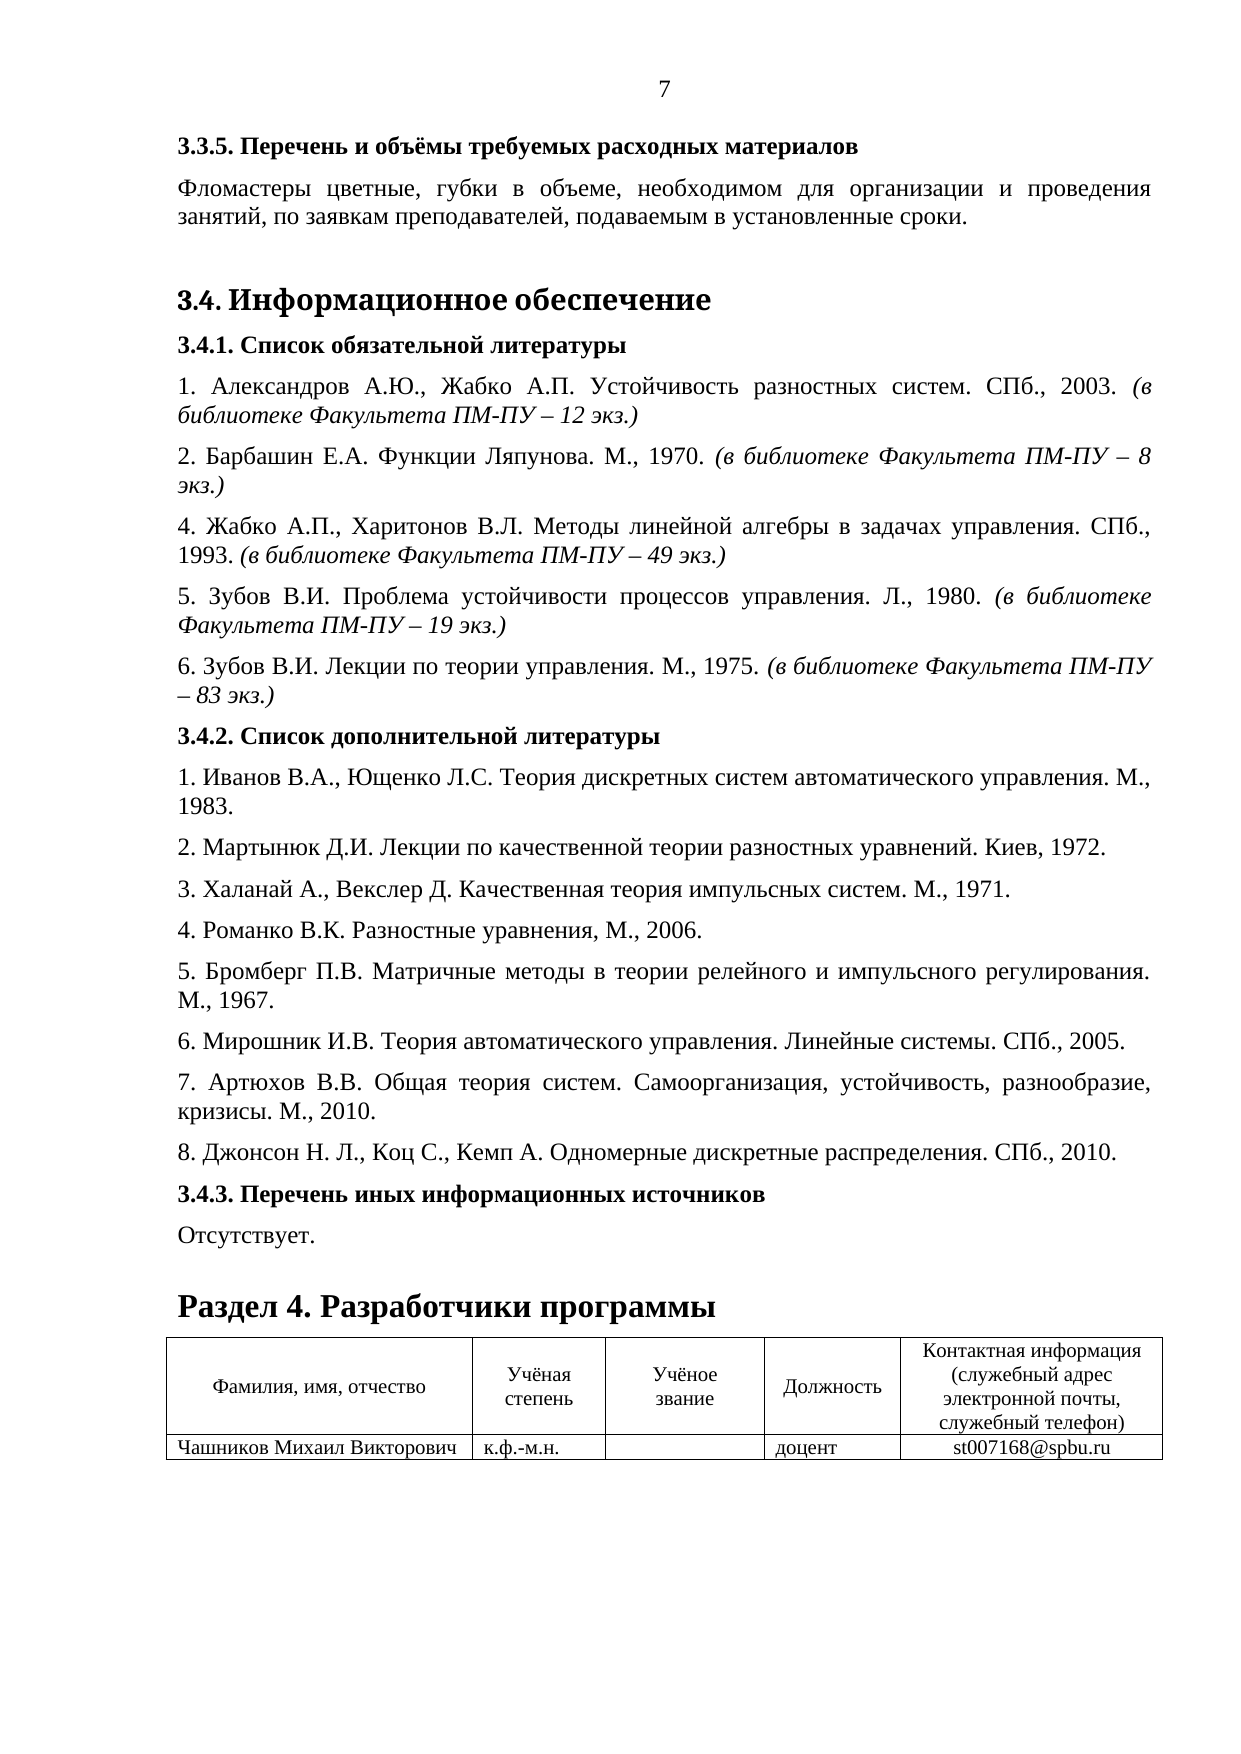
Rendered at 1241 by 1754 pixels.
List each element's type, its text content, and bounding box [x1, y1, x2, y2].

text 4. Романко В.К. Разностные уравнения, М., 2006. [177, 915, 1152, 944]
table_cell [606, 1435, 764, 1459]
subtitle 3.4. Информационное обеспечение [177, 284, 1152, 317]
text 5. Зубов В.И. Проблема устойчивости процессов управления. Л., 1980. (в библиотеке Факультета ПМ-ПУ – 19 экз.) [177, 581, 1152, 639]
table_header Учёное звание [606, 1338, 764, 1434]
text 2. Барбашин Е.А. Функции Ляпунова. М., 1970. (в библиотеке Факультета ПМ-ПУ – 8 экз.) [177, 441, 1152, 499]
text 6. Мирошник И.В. Теория автоматического управления. Линейные системы. СПб., 2005. [177, 1026, 1152, 1055]
subtitle 3.4.1. Список обязательной литературы [177, 330, 1152, 359]
text 1. Александров А.Ю., Жабко А.П. Устойчивость разностных систем. СПб., 2003. (в библиотеке Факультета ПМ-ПУ – 12 экз.) [177, 371, 1152, 429]
subtitle 3.4.3. Перечень иных информационных источников [177, 1179, 1152, 1207]
text Фломастеры цветные, губки в объеме, необходимом для организации и проведения занятий, по заявкам преподавателей, подаваемым в установленные сроки. [177, 173, 1152, 230]
table_header Фамилия, имя, отчество [167, 1338, 472, 1434]
text 2. Мартынюк Д.И. Лекции по качественной теории разностных уравнений. Киев, 1972. [177, 832, 1152, 861]
table_header Учёная степень [473, 1338, 605, 1434]
table_header Должность [765, 1338, 900, 1434]
table_cell к.ф.-м.н. [473, 1435, 605, 1459]
text 4. Жабко А.П., Харитонов В.Л. Методы линейной алгебры в задачах управления. СПб., 1993. (в библиотеке Факультета ПМ-ПУ – 49 экз.) [177, 511, 1152, 569]
table_cell st007168@spbu.ru [901, 1435, 1162, 1459]
subtitle 3.3.5. Перечень и объёмы требуемых расходных материалов [177, 131, 1152, 160]
text 1. Иванов В.А., Ющенко Л.С. Теория дискретных систем автоматического управления. М., 1983. [177, 762, 1152, 820]
table_cell доцент [765, 1435, 900, 1459]
text 3. Халанай А., Векслер Д. Качественная теория импульсных систем. М., 1971. [177, 874, 1152, 902]
text 5. Бромберг П.В. Матричные методы в теории релейного и импульсного регулирования. М., 1967. [177, 956, 1152, 1014]
text 7. Артюхов В.В. Общая теория систем. Самоорганизация, устойчивость, разнообразие, кризисы. М., 2010. [177, 1067, 1152, 1125]
text 6. Зубов В.И. Лекции по теории управления. М., 1975. (в библиотеке Факультета ПМ-ПУ – 83 экз.) [177, 651, 1152, 709]
subtitle 3.4.2. Список дополнительной литературы [177, 721, 1152, 750]
subtitle Раздел 4. Разработчики программы [177, 1286, 1152, 1324]
text Отсутствует. [177, 1220, 1152, 1249]
table_header Контактная информация (служебный адрес электронной почты, служебный телефон) [901, 1338, 1162, 1434]
table_cell Чашников Михаил Викторович [167, 1435, 472, 1459]
text 8. Джонсон Н. Л., Коц С., Кемп А. Одномерные дискретные распределения. СПб., 2010. [177, 1137, 1152, 1166]
